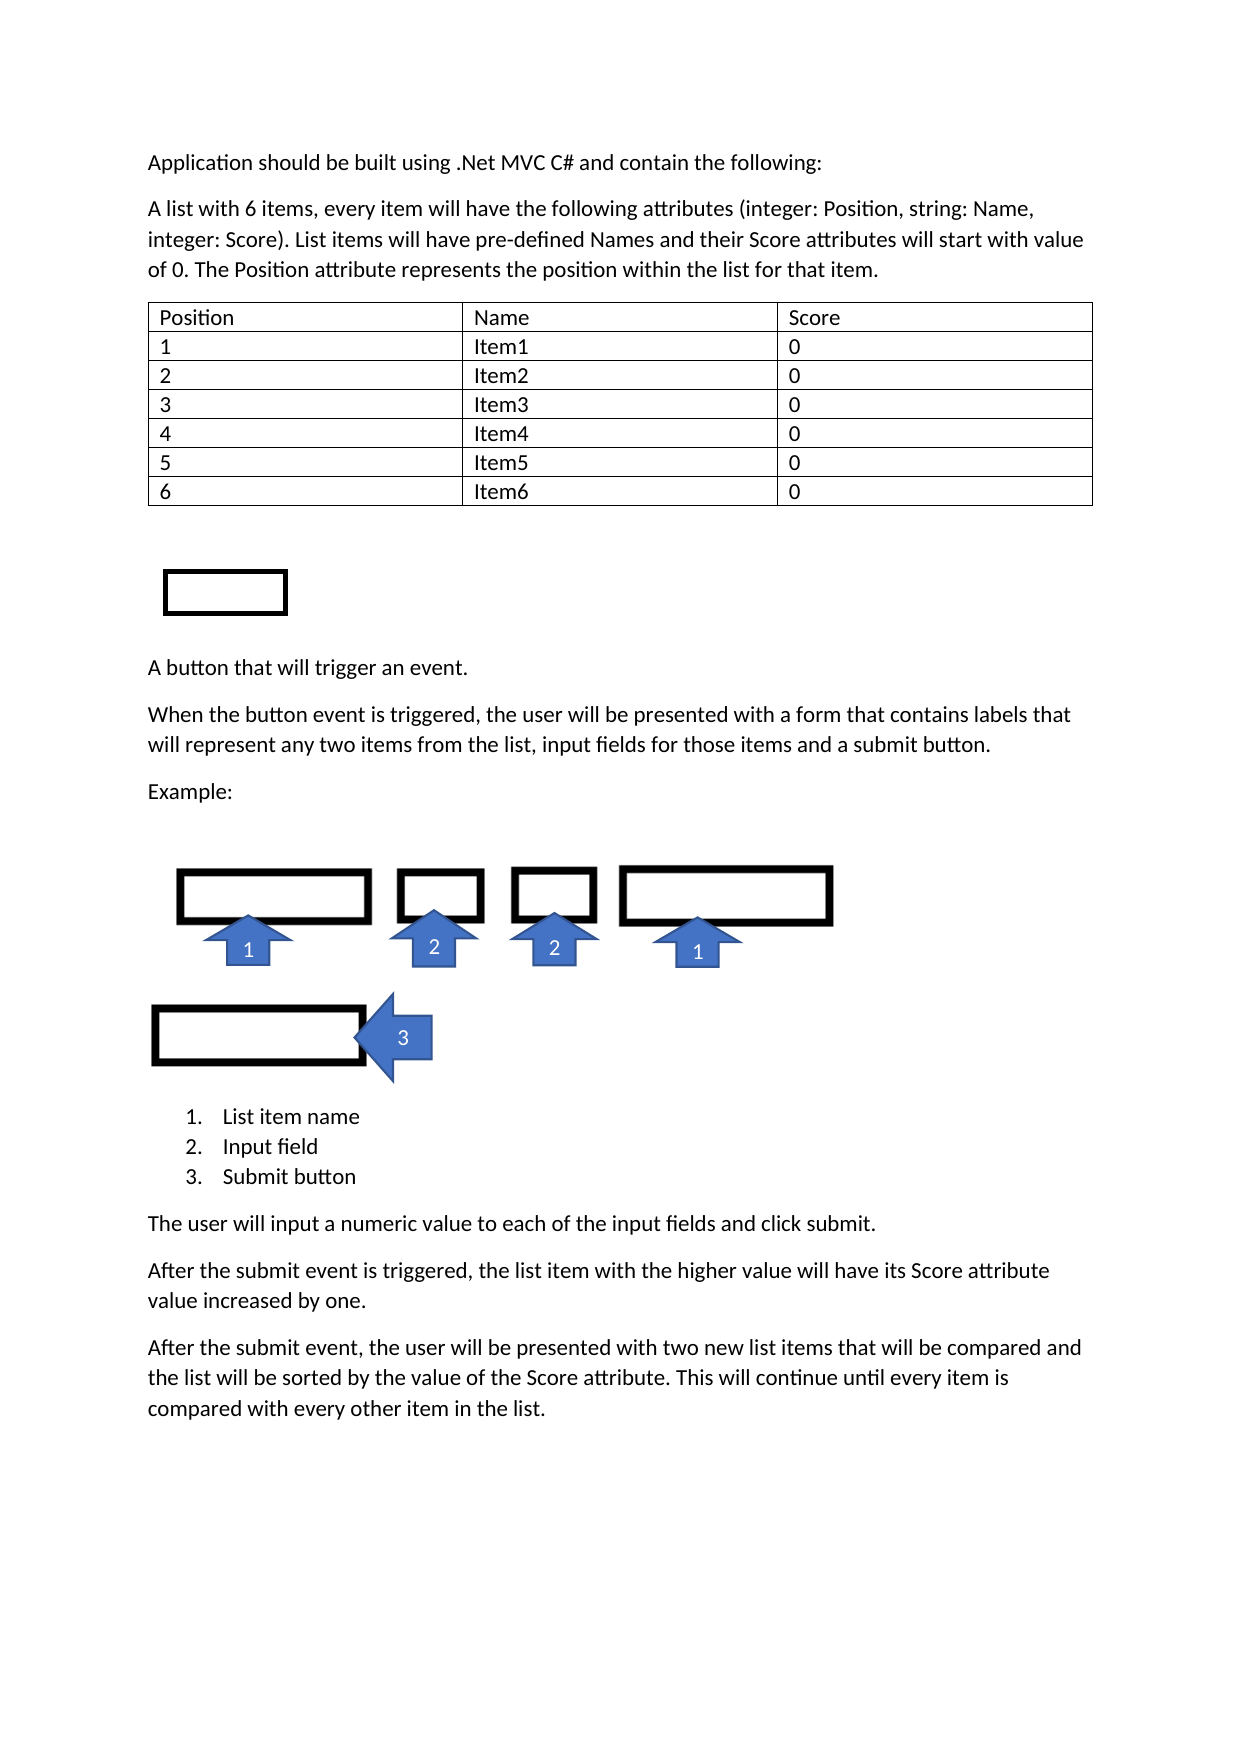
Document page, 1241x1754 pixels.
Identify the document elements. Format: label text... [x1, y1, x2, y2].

table_cell 4 [149, 419, 462, 447]
list Submit button [185, 1162, 1093, 1191]
text When the button event is triggered, the user will be presented with a form that contains labels that will represent any two items from the list, input fields for those items and a submit button. [148, 700, 1093, 758]
table_header Name [463, 303, 777, 331]
table_cell Item3 [463, 390, 777, 418]
table_header Position [149, 303, 462, 331]
table_cell 3 [149, 390, 462, 418]
table_cell 0 [778, 390, 1092, 418]
text A button that will trigger an event. [148, 653, 1093, 681]
table_cell Item5 [463, 448, 777, 476]
text Example: [148, 777, 1093, 805]
table_header Score [778, 303, 1092, 331]
list List item name [185, 1102, 1093, 1130]
table_cell 5 [149, 448, 462, 476]
picture [147, 989, 381, 1084]
table_cell Item4 [463, 419, 777, 447]
text A list with 6 items, every item will have the following attributes (integer: Position, string: Name, integer: Score). List items will have pre-defined Names and their Score attributes will start with value of 0. The Position attribute represents the position within the list for that item. [148, 194, 1093, 283]
text The user will input a numeric value to each of the input fields and click submit. [148, 1209, 1093, 1237]
table_cell 0 [778, 361, 1092, 389]
table_cell 0 [778, 477, 1092, 505]
text After the submit event, the user will be presented with two new list items that will be compared and the list will be sorted by the value of the Score attribute. This will continue until every item is compared with every other item in the list. [148, 1333, 1093, 1422]
table_cell 1 [149, 332, 462, 360]
table_cell 6 [149, 477, 462, 505]
table_cell Item1 [463, 332, 777, 360]
picture [147, 823, 879, 971]
table_cell 0 [778, 448, 1092, 476]
text Application should be built using .Net MVC C# and contain the following: [148, 148, 1093, 176]
table_cell Item6 [463, 477, 777, 505]
list Input field [185, 1132, 1093, 1160]
table_cell 0 [778, 332, 1092, 360]
picture [147, 553, 319, 634]
table_cell Item2 [463, 361, 777, 389]
table_cell 0 [778, 419, 1092, 447]
table_cell 2 [149, 361, 462, 389]
text After the submit event is triggered, the list item with the higher value will have its Score attribute value increased by one. [148, 1256, 1093, 1314]
